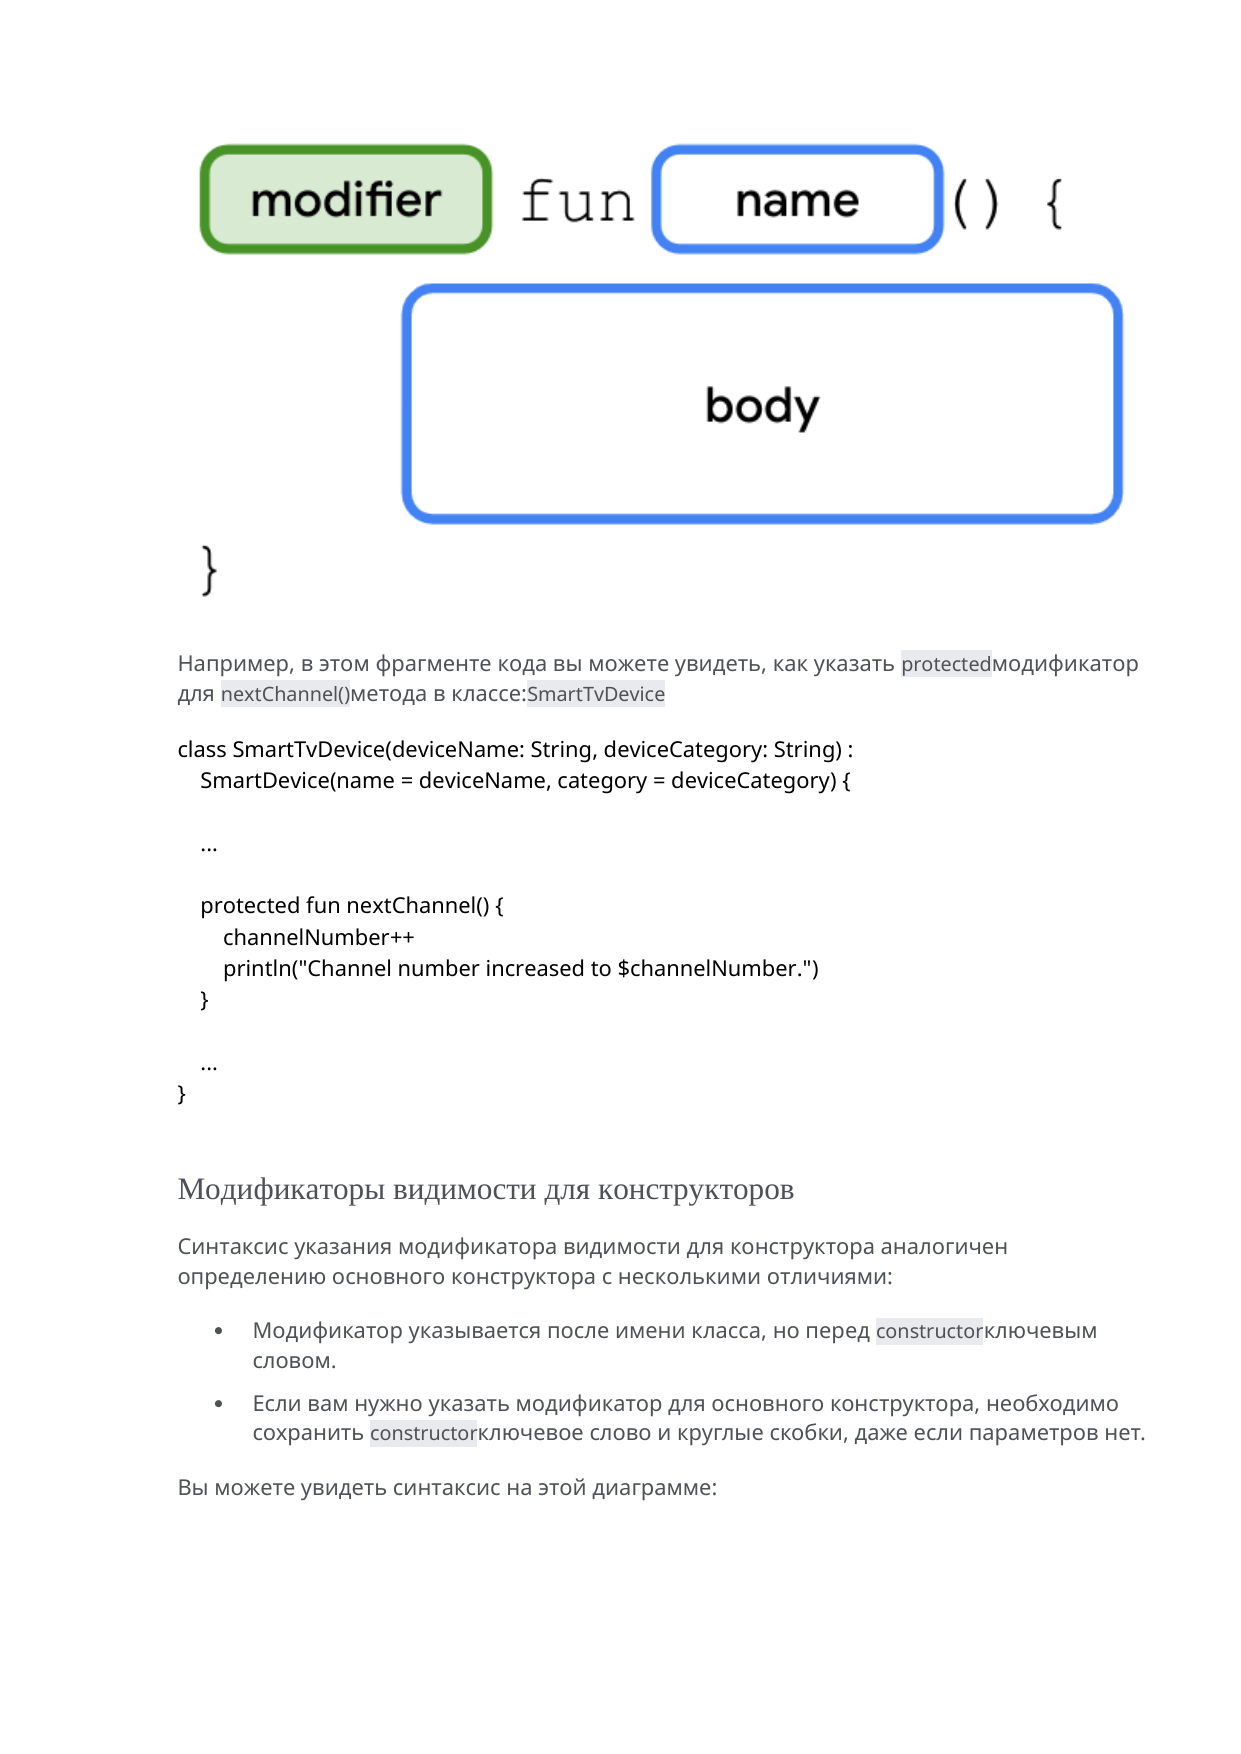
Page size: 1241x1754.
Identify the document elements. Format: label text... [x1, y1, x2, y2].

text Вы можете увидеть синтаксис на этой диаграмме: [177, 1472, 1152, 1502]
text Например, в этом фрагменте кода вы можете увидеть, как указать protectedмодификатор для nextChannel()метода в классе:SmartTvDevice [177, 648, 1152, 707]
text class SmartTvDevice(deviceName: String, deviceCategory: String) : SmartDevice(name = deviceName, category = deviceCategory) { ... protected fun nextChannel() { channelNumber++ println("Channel number increased to $channelNumber.") } ... } [177, 732, 1152, 1139]
list Модификатор указывается после имени класса, но перед constructorключевым словом. [215, 1316, 1152, 1375]
text Синтаксис указания модификатора видимости для конструктора аналогичен определению основного конструктора с несколькими отличиями: [177, 1231, 1152, 1291]
picture [177, 118, 1152, 623]
subtitle Модификаторы видимости для конструкторов [177, 1170, 1152, 1206]
list Если вам нужно указать модификатор для основного конструктора, необходимо сохранить constructorключевое слово и круглые скобки, даже если параметров нет. [215, 1388, 1152, 1447]
